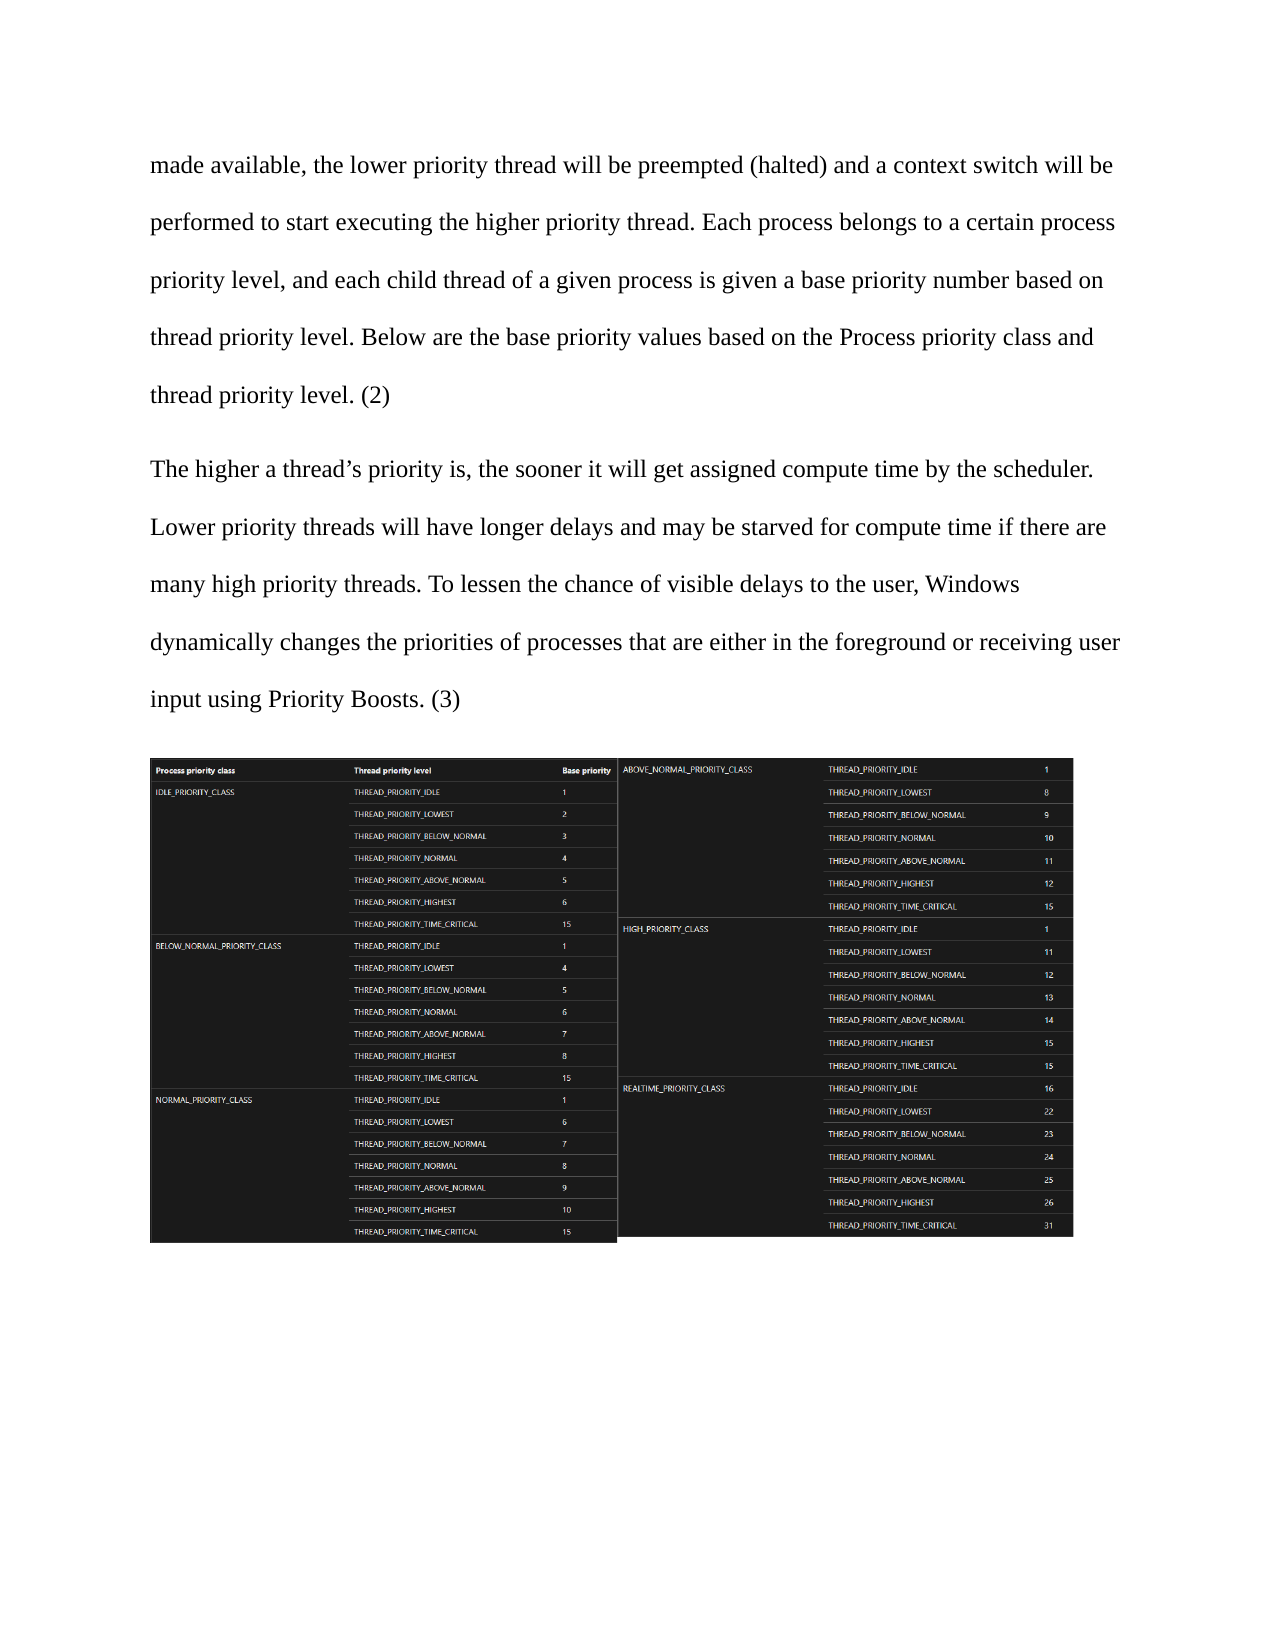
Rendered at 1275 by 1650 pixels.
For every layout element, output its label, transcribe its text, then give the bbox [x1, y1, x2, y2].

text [150, 150, 1125, 409]
picture [150, 758, 1074, 1243]
text The higher a thread’s priority is, the sooner it will get assigned compute time by the scheduler. Lower priority threads will have longer delays and may be starved for compute time if there are many high priority threads. To lessen the chance of visible delays to the user, Windows dynamically changes the priorities of processes that are either in the foreground or receiving user input using Priority Boosts. (3) [150, 454, 1125, 713]
